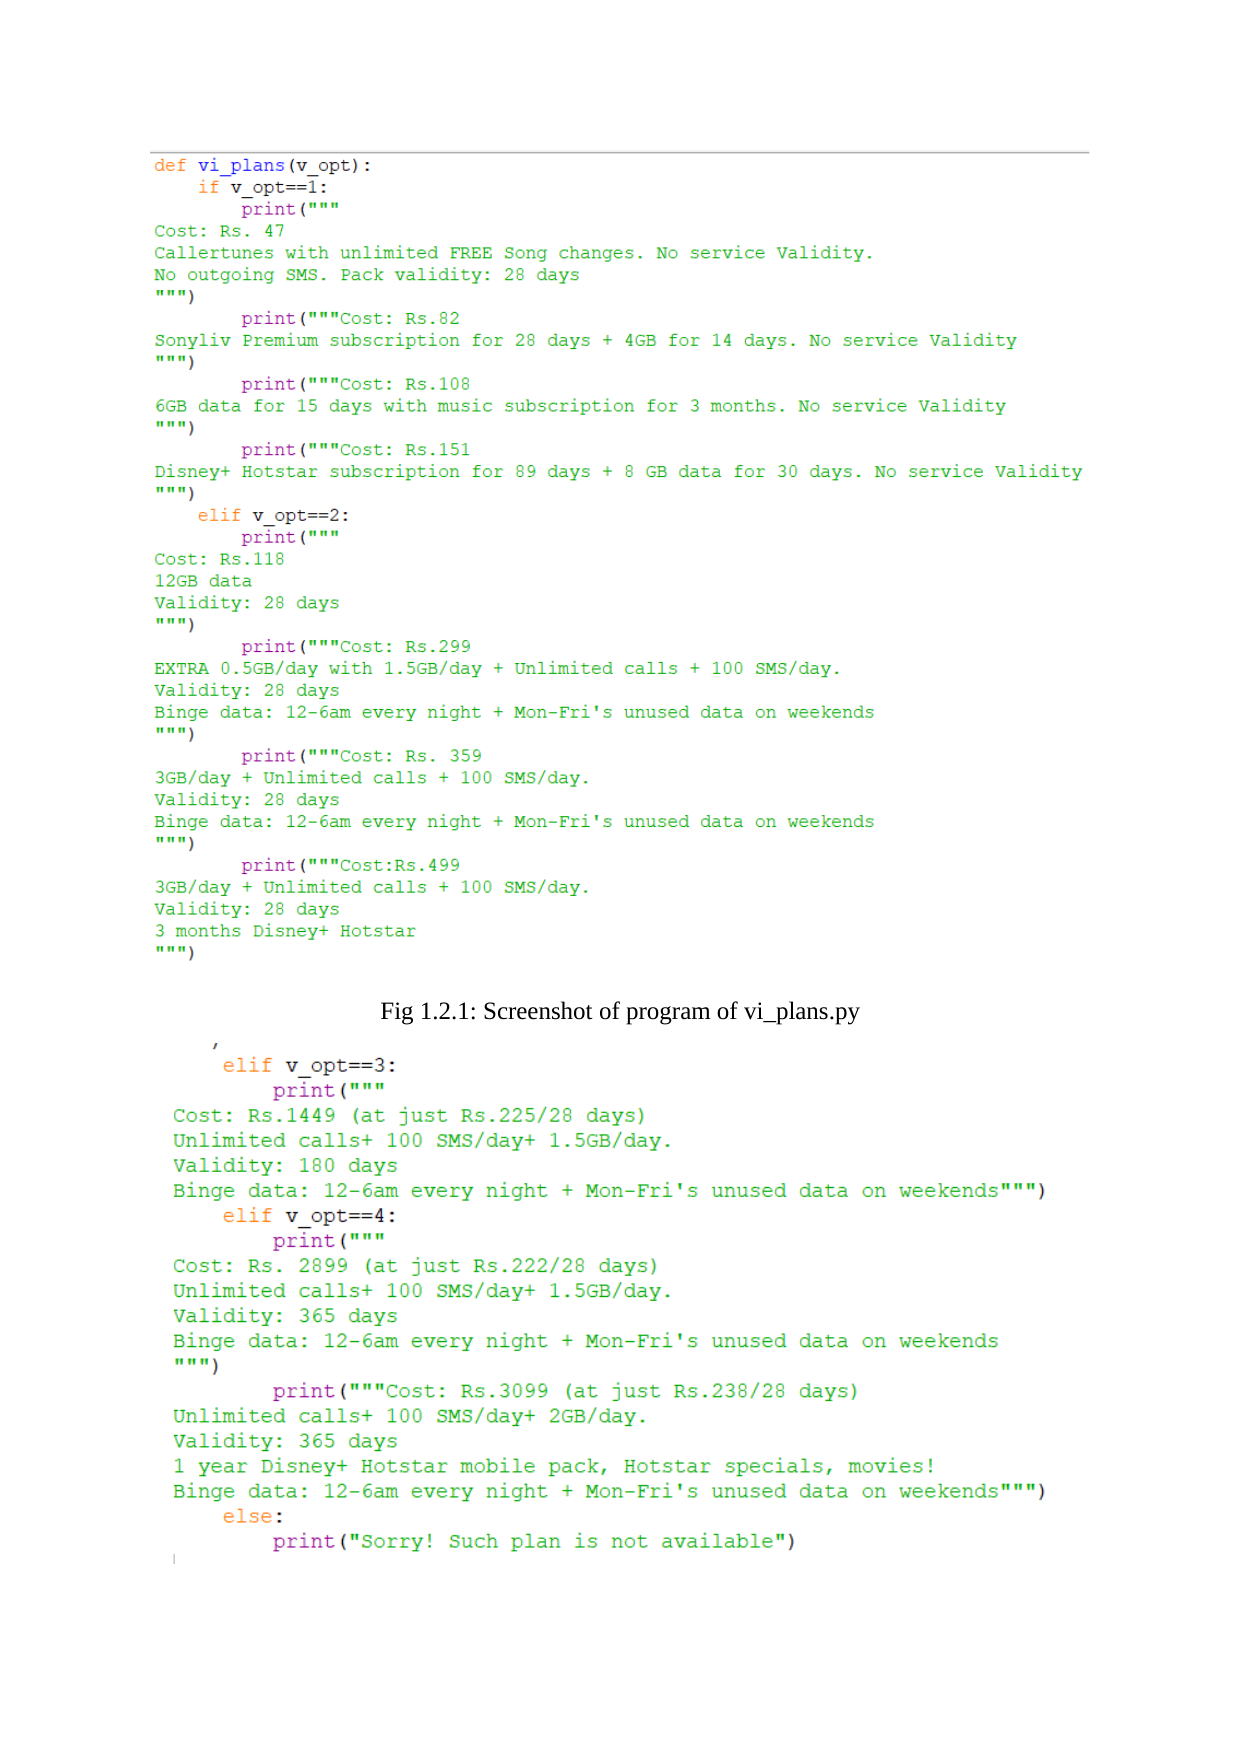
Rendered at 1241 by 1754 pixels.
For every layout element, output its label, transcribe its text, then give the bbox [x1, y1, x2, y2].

picture [173, 1043, 1067, 1564]
text Fig 1.2.1: Screenshot of program of vi_plans.py [150, 996, 1090, 1025]
picture [150, 150, 1090, 966]
